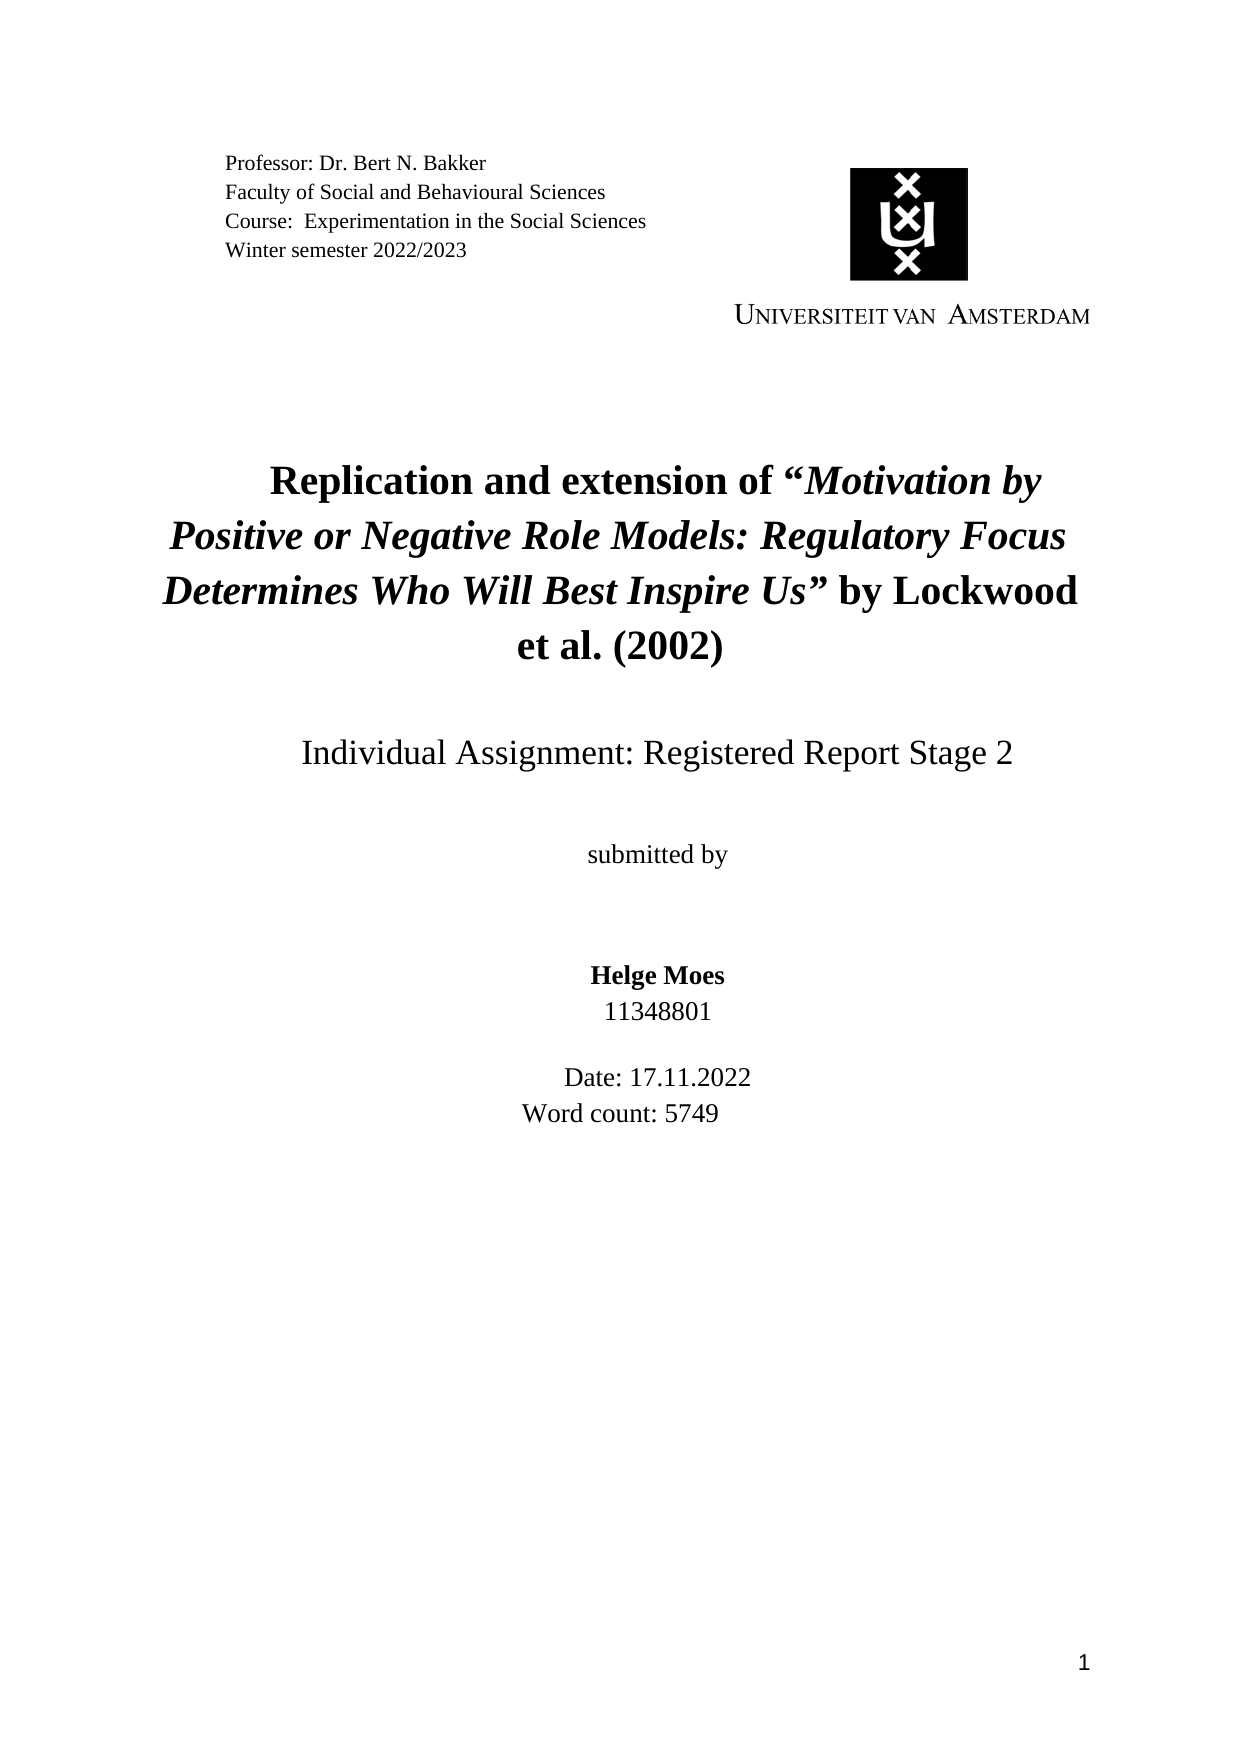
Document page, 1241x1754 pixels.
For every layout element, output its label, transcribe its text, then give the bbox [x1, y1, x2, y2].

picture [732, 233, 1090, 237]
picture [732, 175, 1090, 179]
text Individual Assignment: Registered Report Stage 2 [150, 731, 1090, 772]
text Professor: Dr. Bert N. Bakker [225, 150, 1090, 175]
picture [732, 262, 1090, 326]
text Winter semester 2022/2023 [150, 237, 1090, 262]
picture [732, 204, 1090, 208]
text Faculty of Social and Behavioural Sciences [150, 179, 1090, 204]
text Word count: 5749 [150, 1097, 1090, 1128]
text Date: 17.11.2022 [150, 1061, 1090, 1092]
text 11348801 [150, 995, 1090, 1026]
text Helge Moes [150, 959, 1090, 990]
text Replication and extension of “Motivation by Positive or Negative Role Models: Regulatory Focus Determines Who Will Best Inspire Us” by Lockwood et al. (2002) [150, 456, 1090, 669]
text Course: Experimentation in the Social Sciences [150, 208, 1090, 233]
text submitted by [150, 838, 1090, 869]
